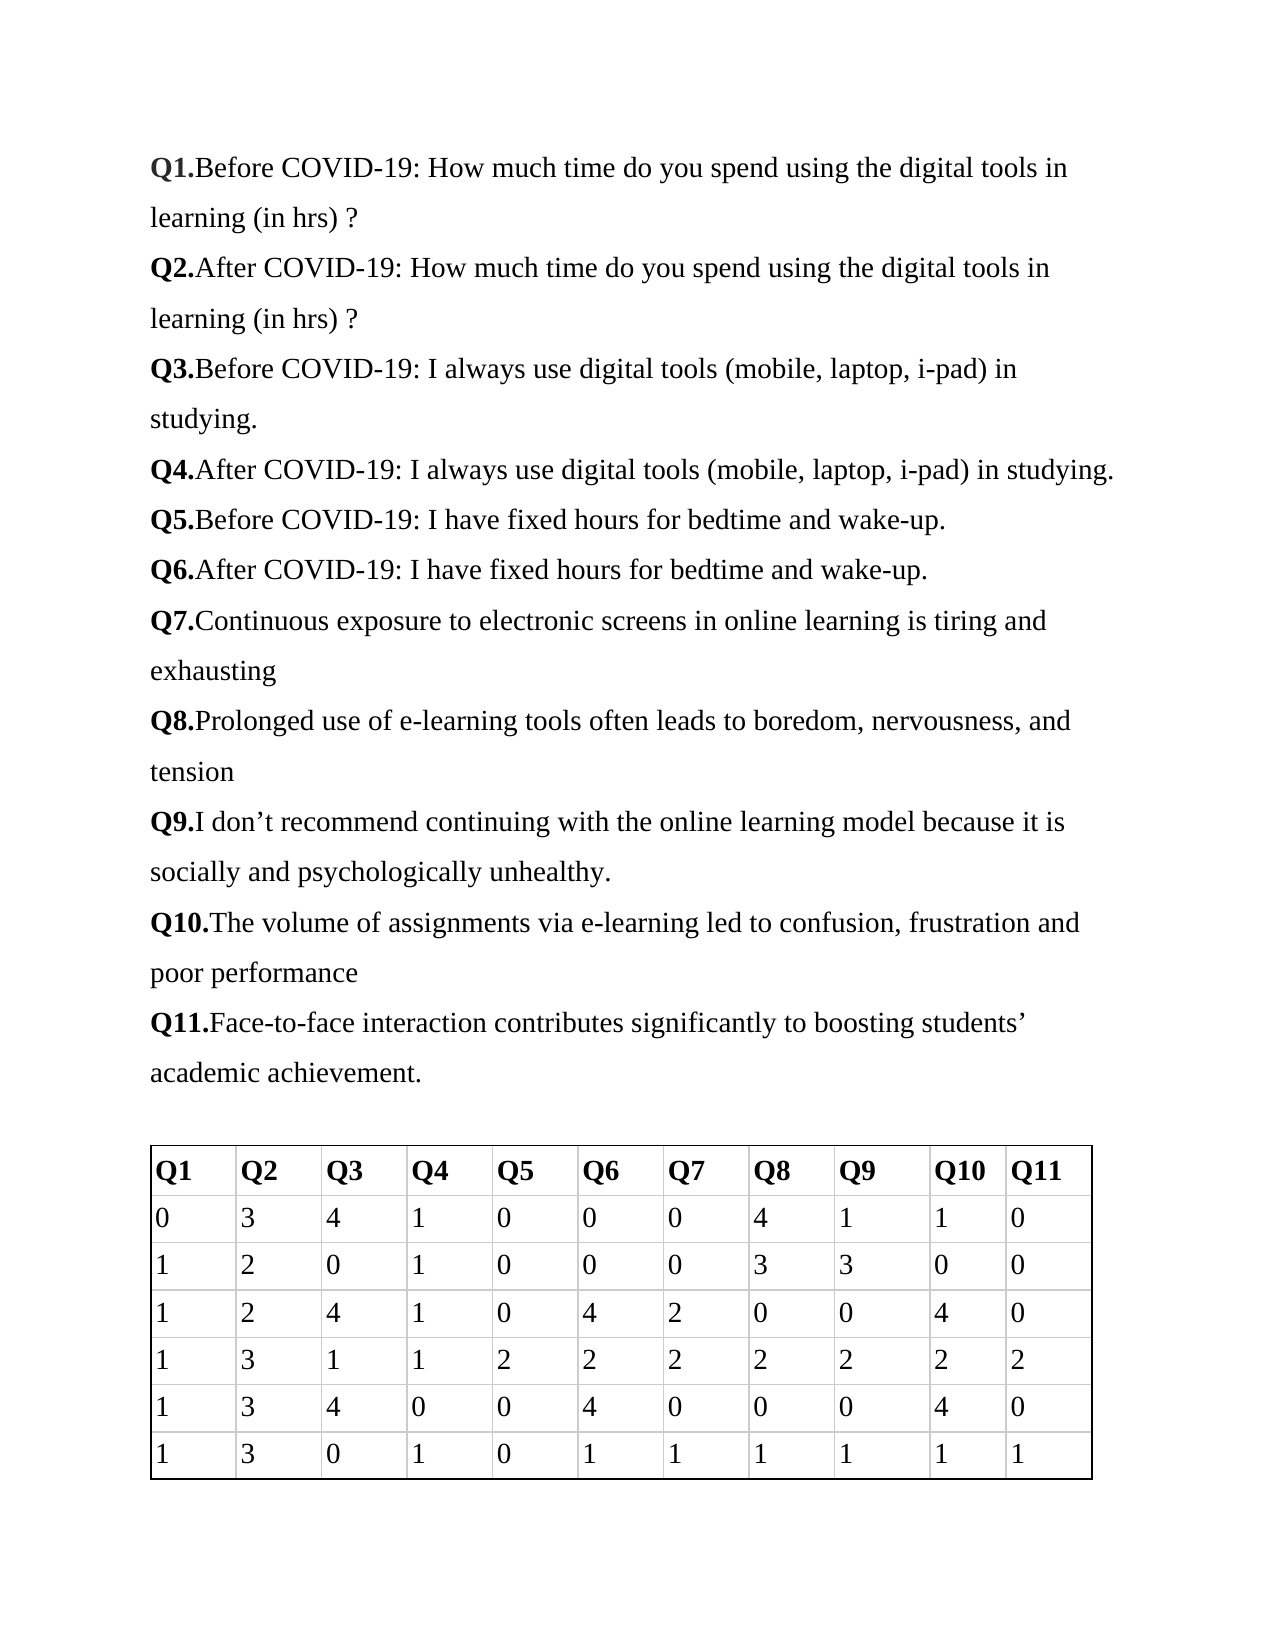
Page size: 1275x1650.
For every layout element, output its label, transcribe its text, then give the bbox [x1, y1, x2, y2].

table_cell 0 [664, 1385, 748, 1431]
table_cell 1 [835, 1196, 929, 1242]
table_cell 2 [664, 1338, 748, 1384]
table_cell 2 [750, 1338, 834, 1384]
table_cell 2 [931, 1338, 1005, 1384]
table_cell 0 [493, 1243, 577, 1289]
table_cell 1 [931, 1433, 1005, 1478]
table_cell 1 [664, 1433, 748, 1478]
table_cell 1 [322, 1338, 406, 1384]
table_cell 4 [931, 1385, 1005, 1431]
table_cell 1 [152, 1433, 235, 1478]
table_header Q3 [322, 1146, 406, 1194]
text Q11.Face-to-face interaction contributes significantly to boosting students’ academic achievement. [150, 1005, 1125, 1089]
table_cell 4 [322, 1291, 406, 1336]
table_cell 1 [152, 1291, 235, 1336]
table_cell 2 [664, 1291, 748, 1336]
text Q8.Prolonged use of e-learning tools often leads to boredom, nervousness, and tension [150, 703, 1125, 787]
table_cell 0 [1007, 1243, 1091, 1289]
table_cell 0 [322, 1433, 406, 1478]
table_cell 0 [1007, 1196, 1091, 1242]
table_cell 4 [931, 1291, 1005, 1336]
table_cell 1 [152, 1243, 235, 1289]
text Q7.Continuous exposure to electronic screens in online learning is tiring and exhausting [150, 603, 1125, 687]
table_cell 2 [579, 1338, 663, 1384]
table_cell 1 [152, 1338, 235, 1384]
text Q2.After COVID-19: How much time do you spend using the digital tools in learning (in hrs) ? [150, 251, 1125, 334]
table_cell 0 [664, 1243, 748, 1289]
table_cell 1 [931, 1196, 1005, 1242]
table_cell 0 [493, 1291, 577, 1336]
table_cell 4 [750, 1196, 834, 1242]
table_cell 3 [750, 1243, 834, 1289]
table_cell 1 [408, 1338, 492, 1384]
text Q9.I don’t recommend continuing with the online learning model because it is socially and psychologically unhealthy. [150, 804, 1125, 888]
table_cell 3 [835, 1243, 929, 1289]
table_cell 0 [835, 1385, 929, 1431]
table_cell 1 [835, 1433, 929, 1478]
table_header Q10 [931, 1146, 1005, 1194]
table_cell 1 [408, 1196, 492, 1242]
table_cell 0 [493, 1385, 577, 1431]
table_cell 3 [237, 1196, 321, 1242]
table_cell 0 [579, 1196, 663, 1242]
table_header Q6 [579, 1146, 663, 1194]
table_cell 4 [579, 1291, 663, 1336]
table_cell 0 [931, 1243, 1005, 1289]
table_cell 1 [408, 1433, 492, 1478]
table_header Q8 [750, 1146, 834, 1194]
table_cell 4 [322, 1385, 406, 1431]
table_cell 0 [322, 1243, 406, 1289]
table_cell 0 [664, 1196, 748, 1242]
text Q6.After COVID-19: I have fixed hours for bedtime and wake-up. [150, 552, 1125, 586]
table_header Q7 [664, 1146, 748, 1194]
table_cell 1 [750, 1433, 834, 1478]
table_cell 0 [579, 1243, 663, 1289]
text Q5.Before COVID-19: I have fixed hours for bedtime and wake-up. [150, 502, 1125, 536]
table_cell 0 [408, 1385, 492, 1431]
table_cell 3 [237, 1338, 321, 1384]
table_cell 1 [408, 1243, 492, 1289]
table_cell 0 [750, 1385, 834, 1431]
table_cell 2 [237, 1291, 321, 1336]
table_cell 0 [835, 1291, 929, 1336]
table_cell 1 [579, 1433, 663, 1478]
table_cell 4 [322, 1196, 406, 1242]
table_cell 3 [237, 1433, 321, 1478]
table_cell 0 [493, 1196, 577, 1242]
table_cell 0 [750, 1291, 834, 1336]
table_cell 1 [152, 1385, 235, 1431]
table_cell 4 [579, 1385, 663, 1431]
table_header Q2 [237, 1146, 321, 1194]
text Q4.After COVID-19: I always use digital tools (mobile, laptop, i-pad) in studying. [150, 452, 1125, 485]
table_cell 0 [152, 1196, 235, 1242]
table_cell 2 [237, 1243, 321, 1289]
text Q1.Before COVID-19: How much time do you spend using the digital tools in learning (in hrs) ? [150, 150, 1125, 234]
table_cell 2 [835, 1338, 929, 1384]
text Q10.The volume of assignments via e-learning led to confusion, frustration and poor performance [150, 905, 1125, 988]
table_cell 1 [1007, 1433, 1091, 1478]
table_header Q4 [408, 1146, 492, 1194]
table_cell 0 [1007, 1291, 1091, 1336]
table_header Q1 [152, 1146, 235, 1194]
table_cell 1 [408, 1291, 492, 1336]
table_cell 2 [1007, 1338, 1091, 1384]
table_cell 3 [237, 1385, 321, 1431]
table_header Q5 [493, 1146, 577, 1194]
table_cell 2 [493, 1338, 577, 1384]
table_cell 0 [1007, 1385, 1091, 1431]
table_header Q9 [835, 1146, 929, 1194]
table_header Q11 [1007, 1146, 1091, 1194]
text Q3.Before COVID-19: I always use digital tools (mobile, laptop, i-pad) in studying. [150, 351, 1125, 435]
table_cell 0 [493, 1433, 577, 1478]
